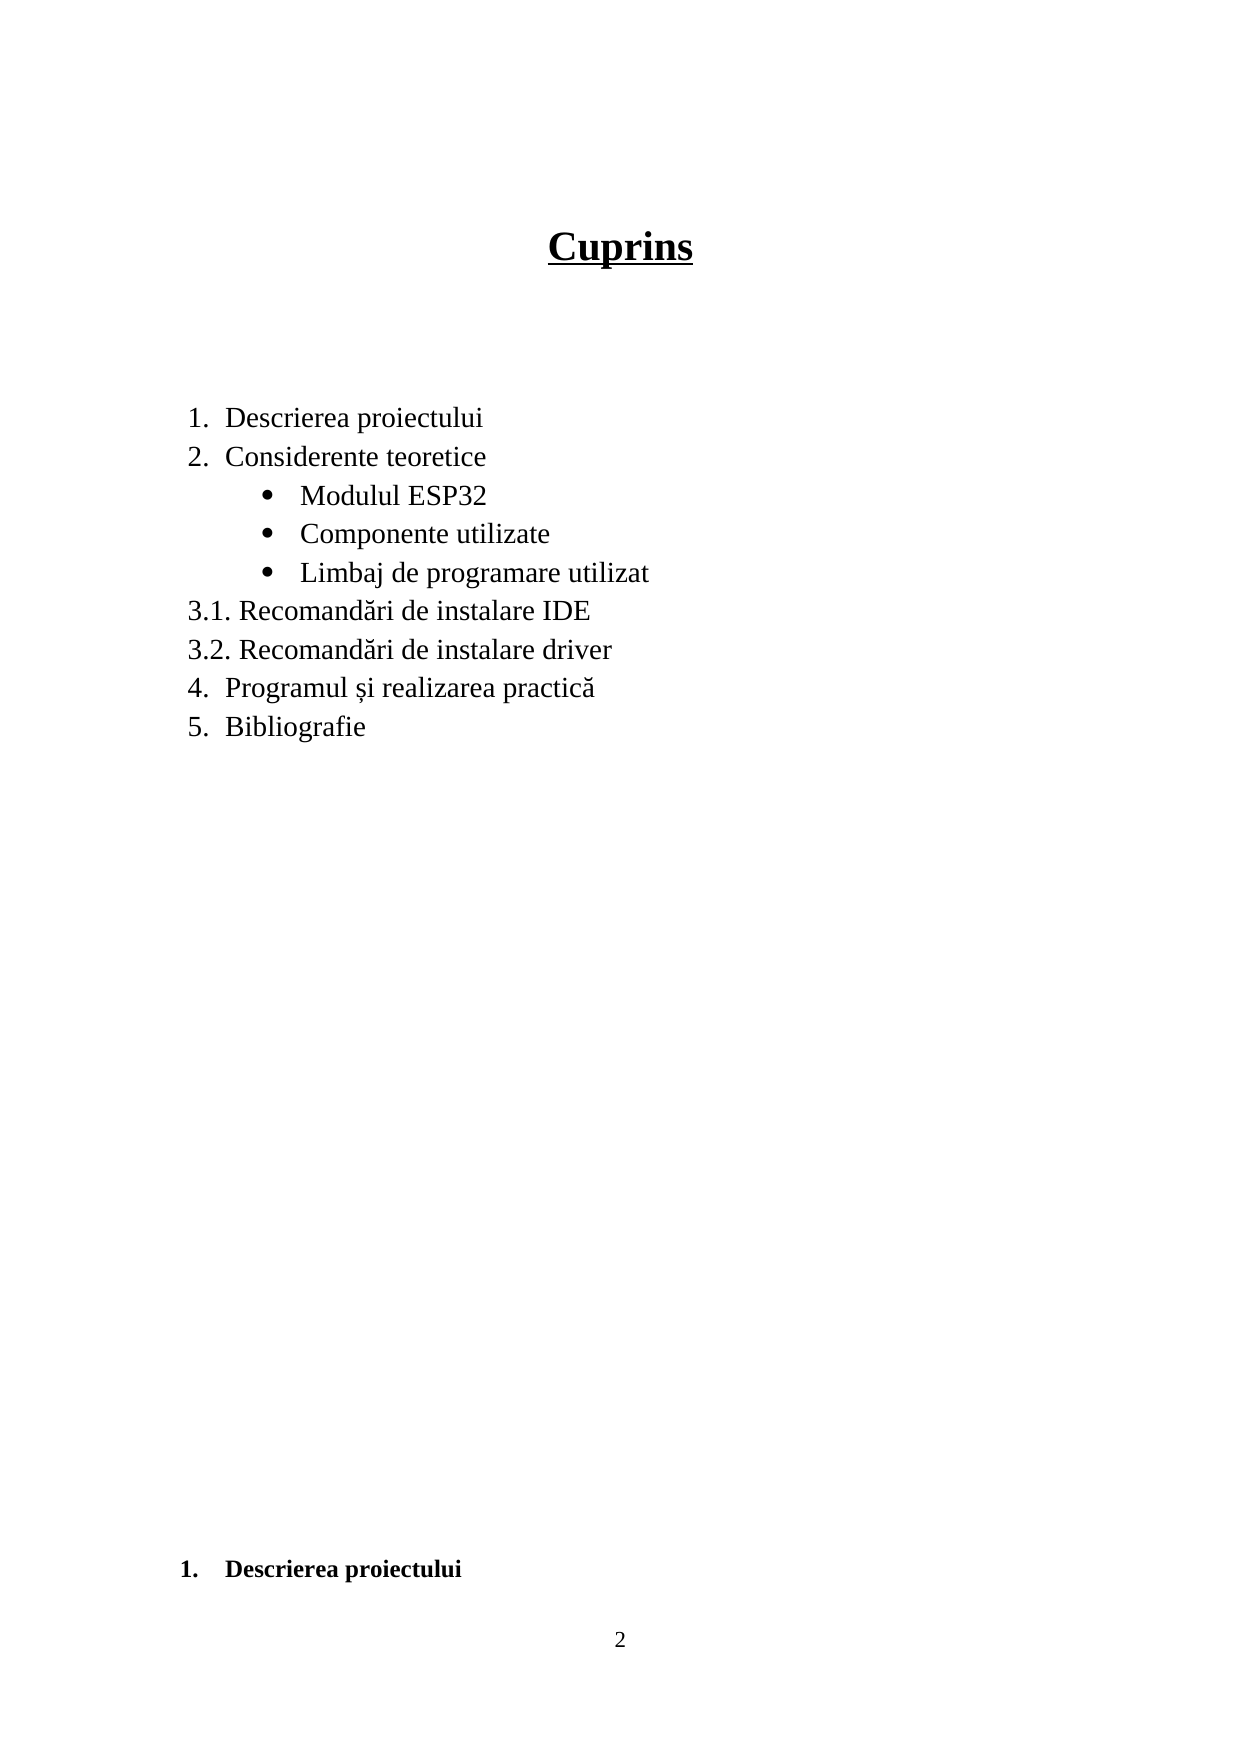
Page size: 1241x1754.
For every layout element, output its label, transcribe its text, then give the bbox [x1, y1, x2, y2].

list Componente utilizate [262, 516, 1090, 550]
text 3.2. Recomandări de instalare driver [187, 632, 1090, 666]
text 3.1. Recomandări de instalare IDE [187, 593, 1090, 627]
text 2. Considerente teoretice [187, 439, 1090, 473]
list Modulul ESP32 [262, 478, 1090, 511]
text 4. Programul și realizarea practică [187, 671, 1090, 704]
text 1. Descrierea proiectului [187, 401, 1090, 434]
text 5. Bibliografie [187, 709, 1090, 743]
list Limbaj de programare utilizat [262, 555, 1090, 588]
text Cuprins [150, 222, 1090, 269]
list 1. Descrierea proiectului [179, 1554, 1090, 1582]
